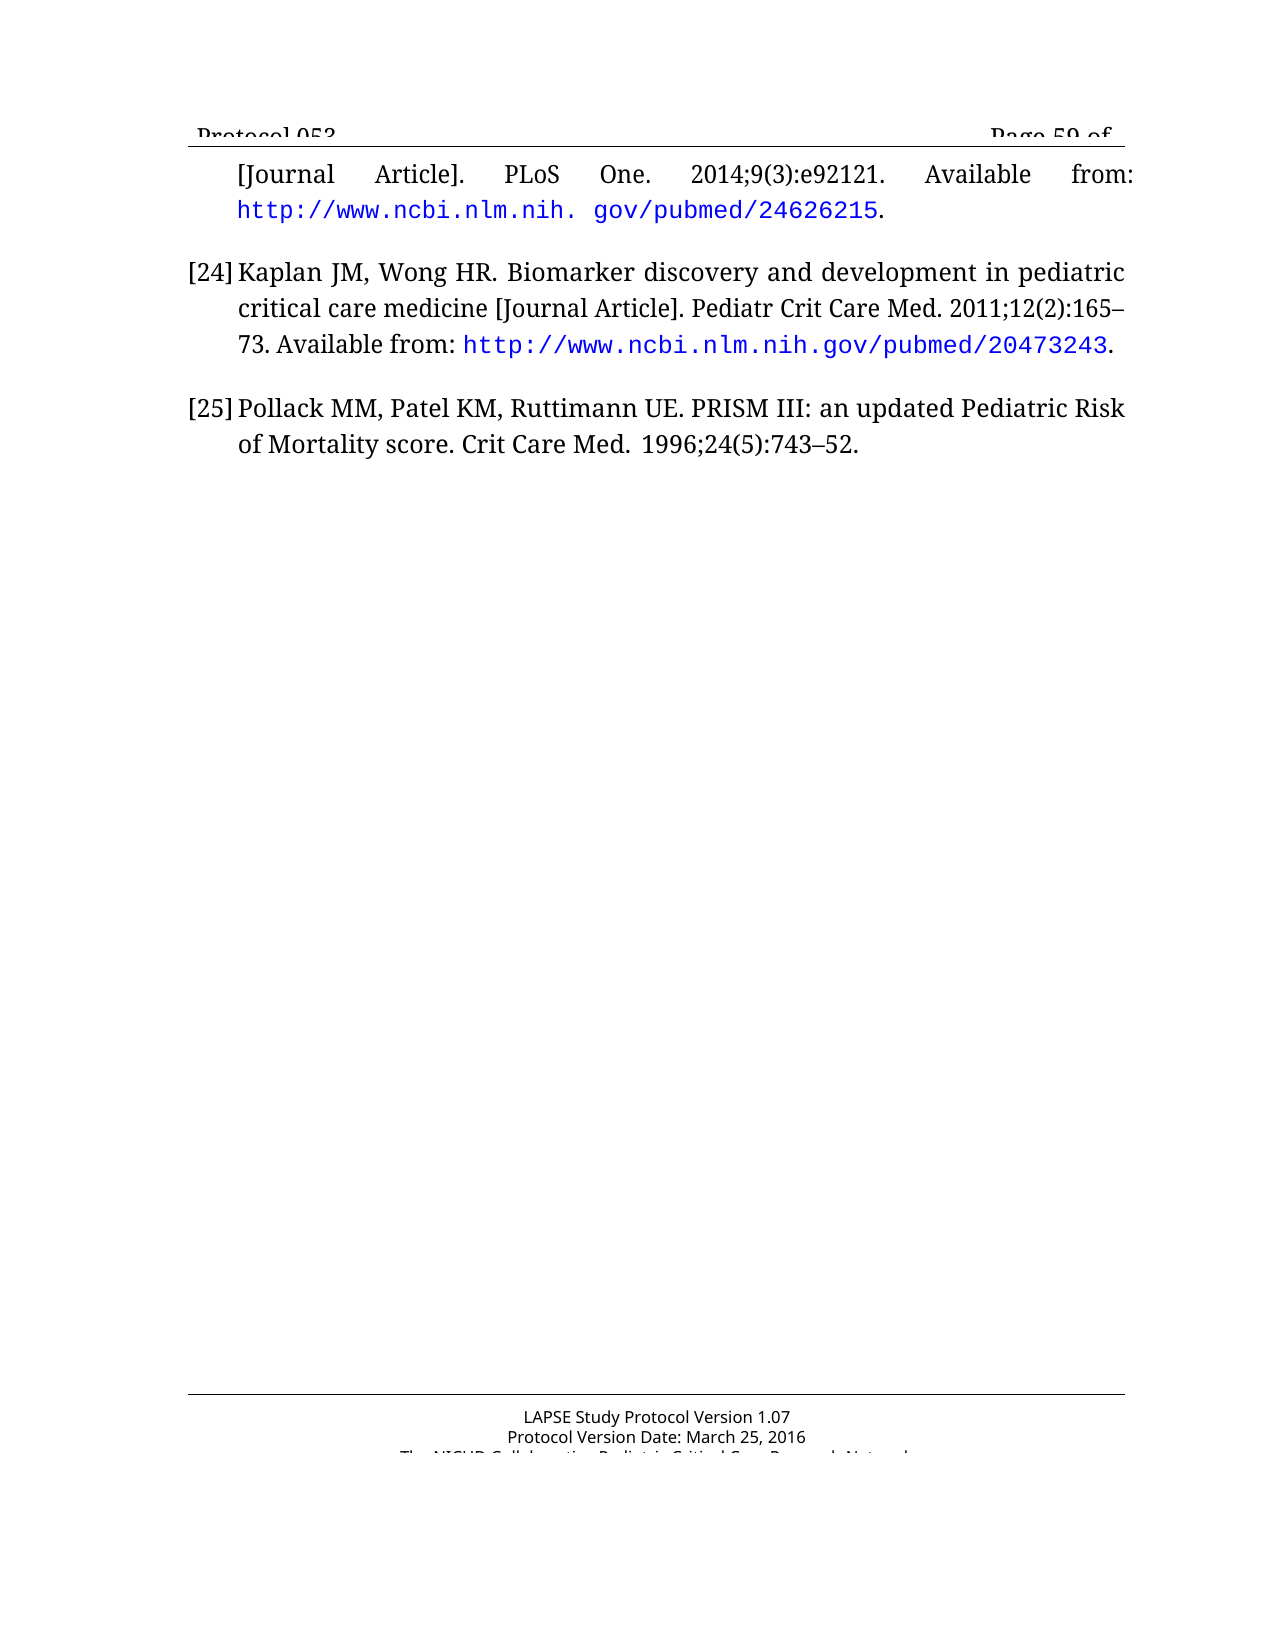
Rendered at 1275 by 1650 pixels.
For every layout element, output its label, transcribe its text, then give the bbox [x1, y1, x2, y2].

list Kaplan JM, Wong HR. Biomarker discovery and development in pediatric critical care medicine [Journal Article]. Pediatr Crit Care Med. 2011;12(2):165–73. Available from: http://www.ncbi.nlm.nih.gov/pubmed/20473243. [187, 255, 1125, 361]
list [187, 156, 1134, 226]
list Pollack MM, Patel KM, Ruttimann UE. PRISM III: an updated Pediatric Risk of Mortality score. Crit Care Med. 1996;24(5):743–52. [187, 391, 1125, 461]
